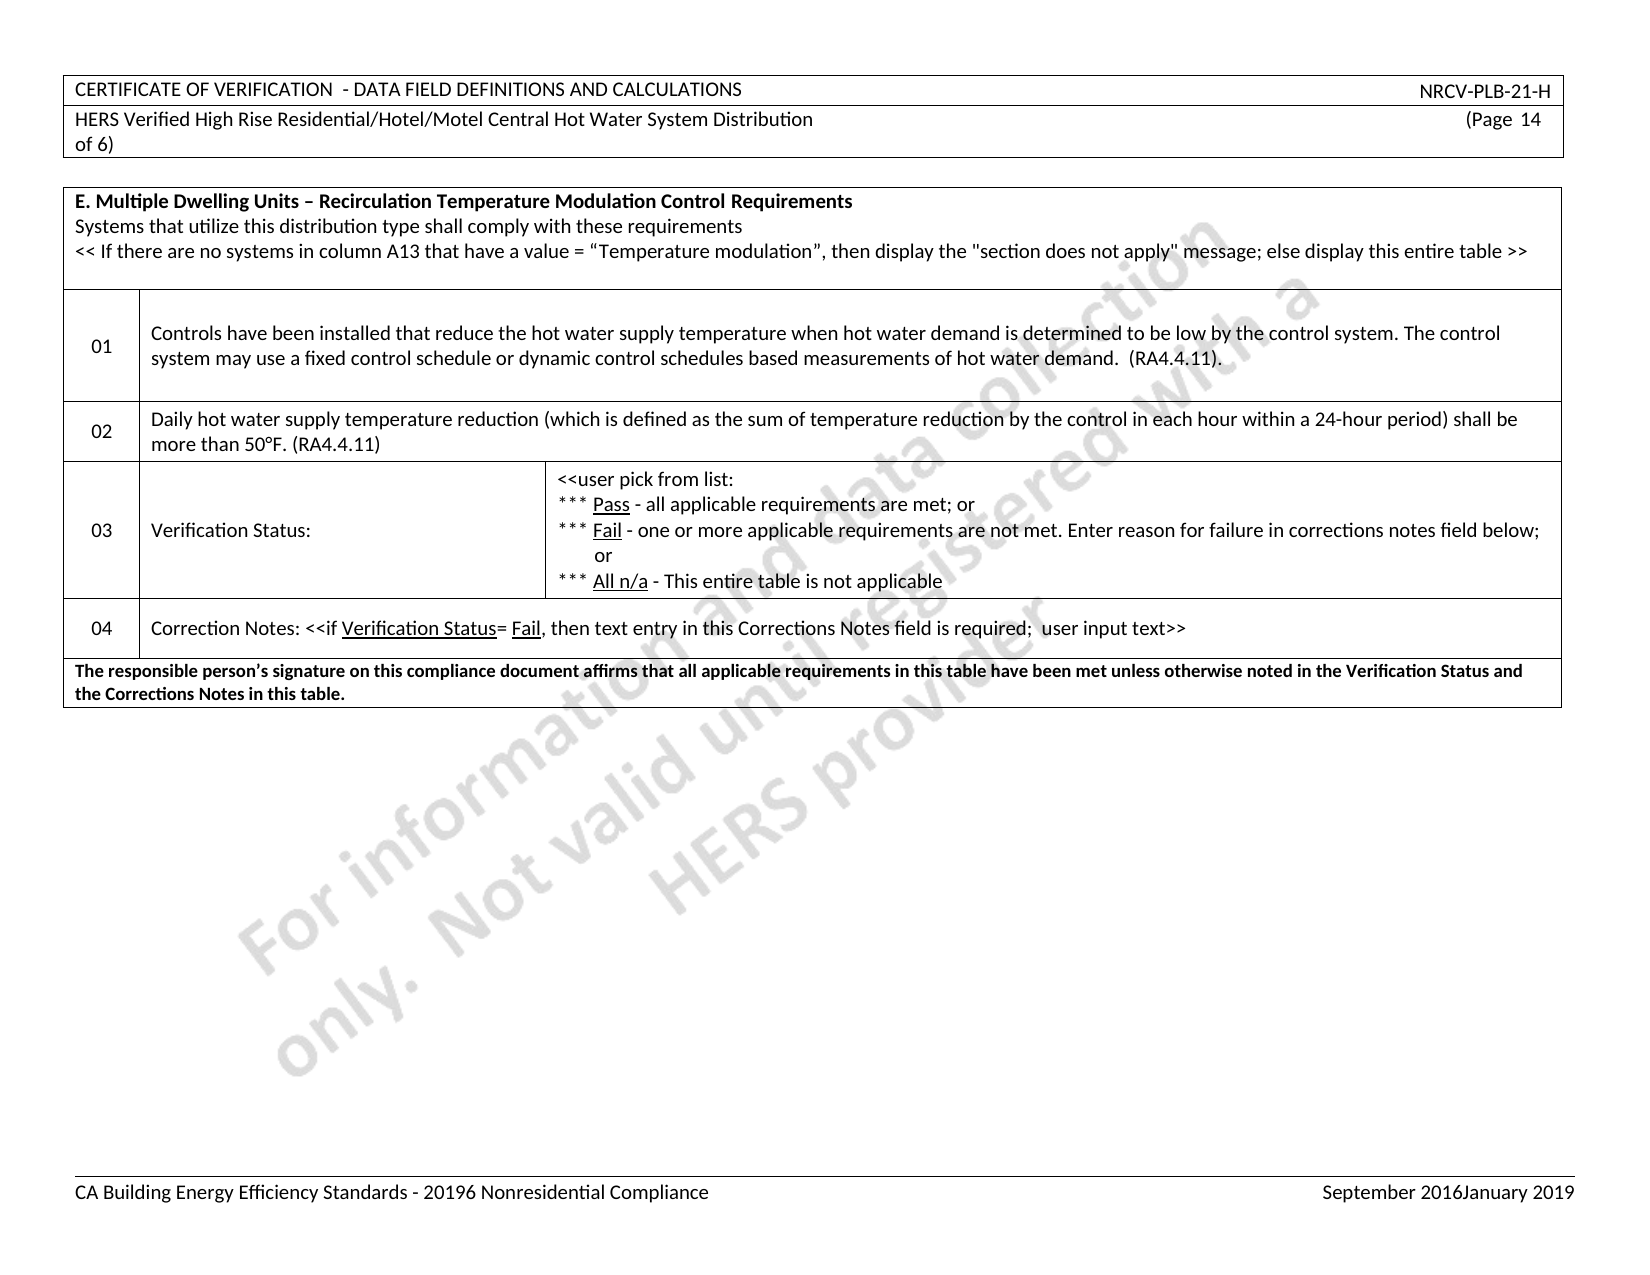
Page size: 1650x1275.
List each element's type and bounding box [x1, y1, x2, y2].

table_cell [64, 659, 1561, 707]
table_cell [64, 402, 139, 461]
table_cell [140, 402, 1561, 461]
table_cell [64, 599, 139, 658]
table_cell [64, 188, 1561, 289]
table_cell [64, 462, 139, 598]
table_cell [64, 290, 139, 401]
table_cell [140, 462, 545, 598]
table_cell [140, 290, 1561, 401]
table_cell [546, 462, 1561, 598]
table_cell [140, 599, 1561, 658]
